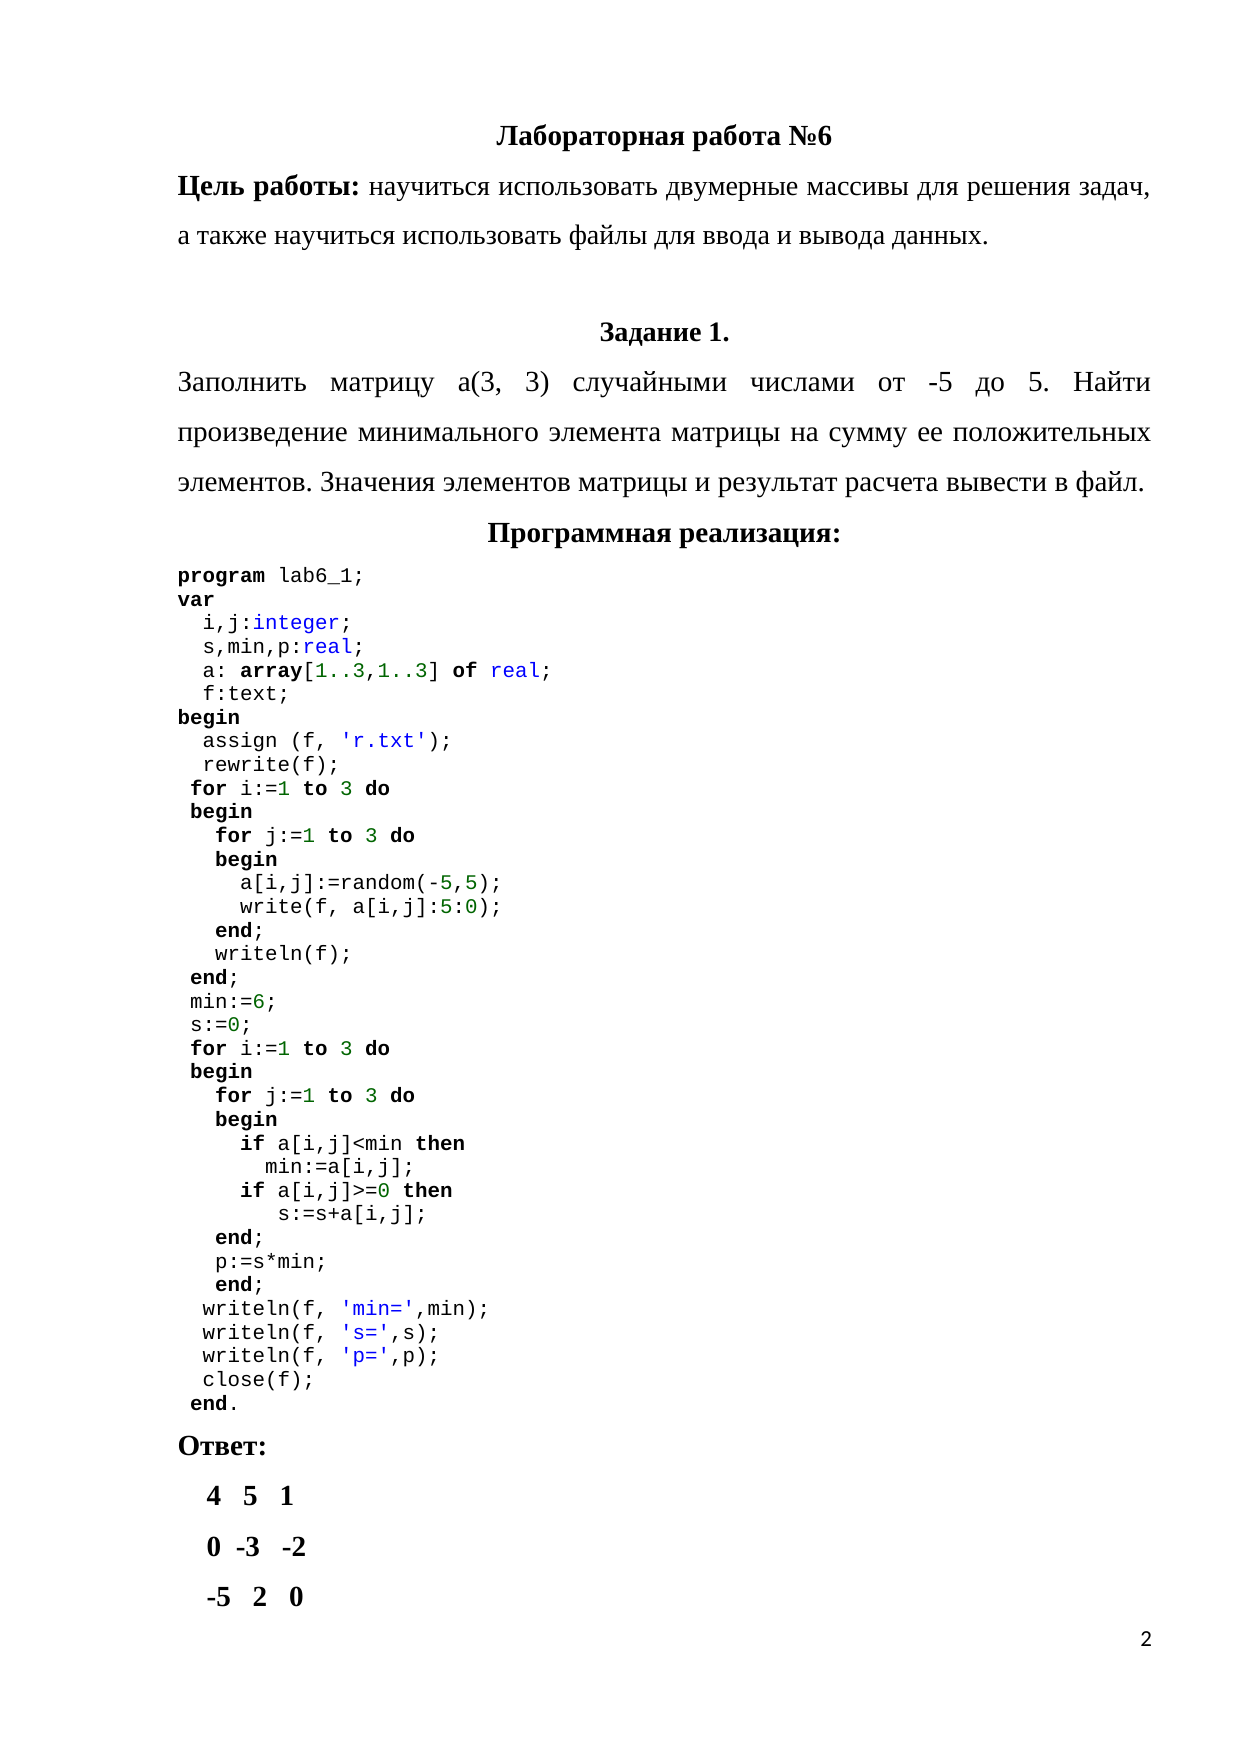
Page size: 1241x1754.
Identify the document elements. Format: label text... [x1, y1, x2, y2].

text begin [177, 801, 1152, 825]
text end; [177, 1227, 1152, 1251]
text for j:=1 to 3 do [177, 1085, 1152, 1109]
text p:=s*min; [177, 1251, 1152, 1274]
text Ответ: [177, 1428, 1152, 1462]
text writeln(f, 'min=',min); [177, 1298, 1152, 1322]
text a: array[1..3,1..3] of real; [177, 659, 1152, 683]
text s:=0; [177, 1014, 1152, 1038]
text write(f, a[i,j]:5:0); [177, 896, 1152, 920]
text 0 -3 -2 [177, 1529, 1152, 1562]
text min:=a[i,j]; [177, 1156, 1152, 1180]
text close(f); [177, 1369, 1152, 1393]
text end; [177, 967, 1152, 991]
text begin [177, 849, 1152, 872]
text for j:=1 to 3 do [177, 825, 1152, 849]
text a[i,j]:=random(-5,5); [177, 872, 1152, 896]
text s,min,p:real; [177, 636, 1152, 659]
text rewrite(f); [177, 754, 1152, 778]
text end; [177, 920, 1152, 943]
text Цель работы: научиться использовать двумерные массивы для решения задач, а также научиться использовать файлы для ввода и вывода данных. [177, 168, 1152, 251]
text min:=6; [177, 991, 1152, 1014]
text for i:=1 to 3 do [177, 778, 1152, 801]
text begin [177, 1109, 1152, 1132]
text Лабораторная работа №6 [177, 118, 1152, 152]
text Заполнить матрицу а(3, 3) случайными числами от -5 до 5. Найти произведение минимального элемента матрицы на сумму ее положительных элементов. Значения элементов матрицы и результат расчета вывести в файл. [177, 364, 1152, 498]
text s:=s+a[i,j]; [177, 1203, 1152, 1227]
text -5 2 0 [177, 1579, 1152, 1612]
text writeln(f, 'p=',p); [177, 1345, 1152, 1369]
text f:text; [177, 683, 1152, 707]
text writeln(f); [177, 943, 1152, 967]
text end; [177, 1274, 1152, 1298]
text 4 5 1 [177, 1478, 1152, 1512]
text end. [177, 1393, 1152, 1416]
text var [177, 589, 1152, 612]
text assign (f, 'r.txt'); [177, 731, 1152, 754]
text begin [177, 707, 1152, 731]
text writeln(f, 's=',s); [177, 1322, 1152, 1345]
text i,j:integer; [177, 612, 1152, 636]
text for i:=1 to 3 do [177, 1038, 1152, 1062]
text if a[i,j]<min then [177, 1132, 1152, 1156]
text begin [177, 1062, 1152, 1085]
text program lab6_1; [177, 565, 1152, 589]
text Программная реализация: [177, 515, 1152, 548]
text Задание 1. [177, 315, 1152, 348]
text if a[i,j]>=0 then [177, 1180, 1152, 1203]
